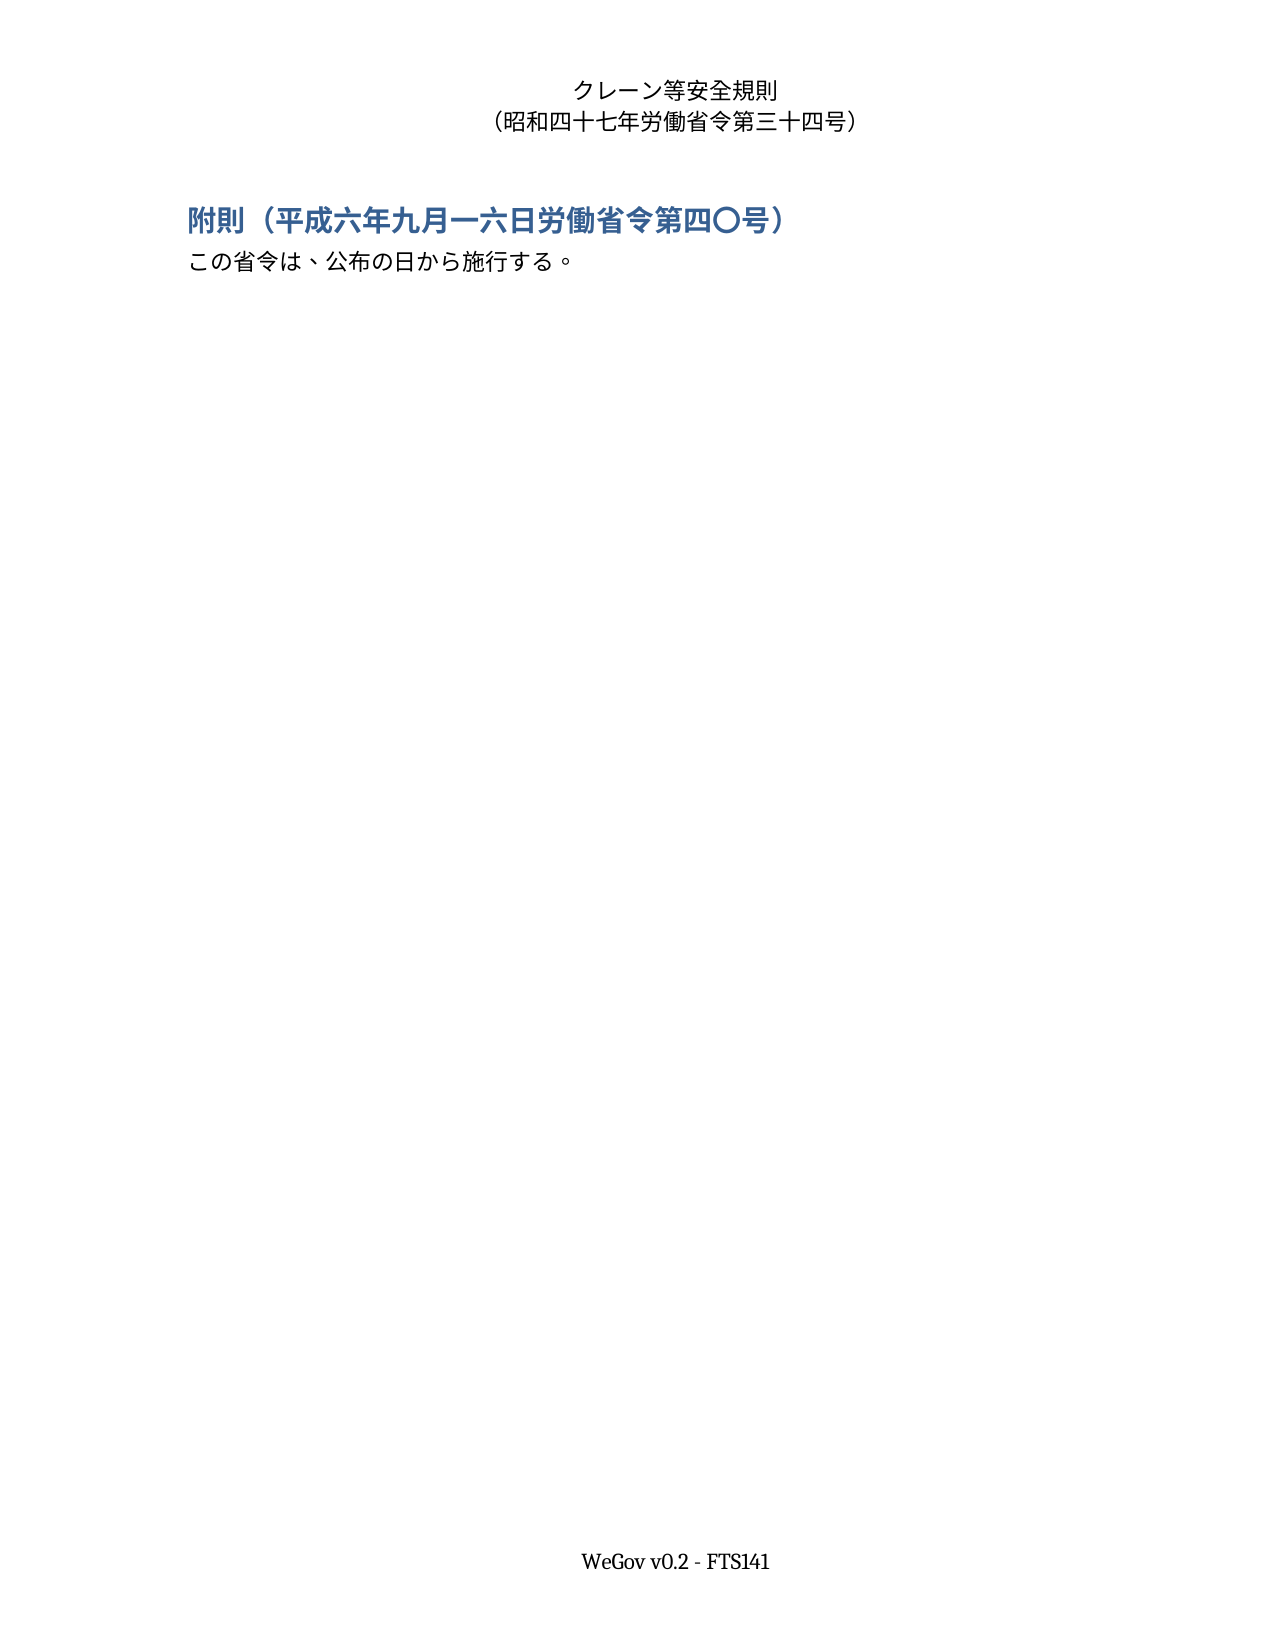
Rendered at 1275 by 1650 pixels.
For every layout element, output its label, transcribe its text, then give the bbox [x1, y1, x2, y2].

text この省令は、公布の日から施行する。 [187, 246, 1087, 277]
subtitle 附則（平成六年九月一六日労働省令第四〇号） [187, 200, 1087, 240]
